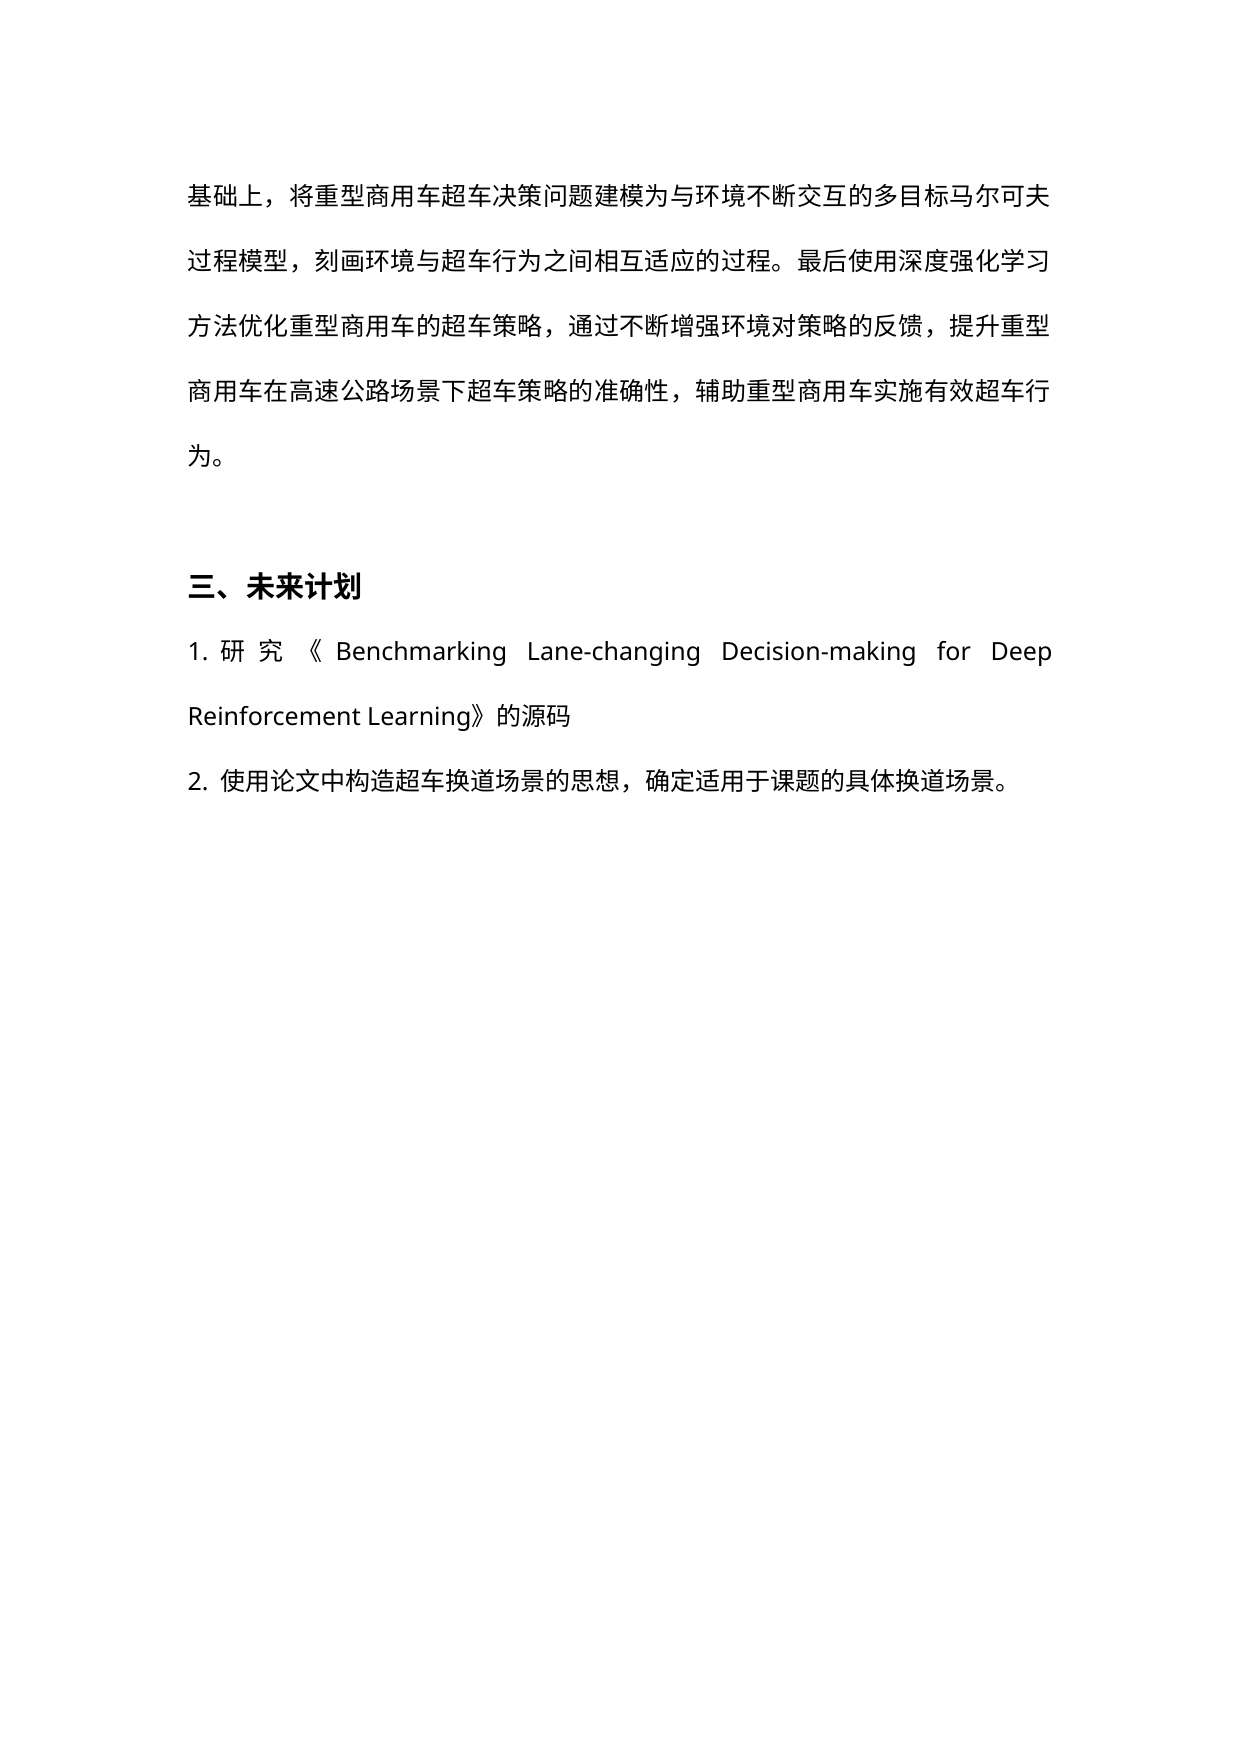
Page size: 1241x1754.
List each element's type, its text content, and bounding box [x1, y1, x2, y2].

list 未来计划 [187, 552, 1053, 617]
list 使用论文中构造超车换道场景的思想，确定适用于课题的具体换道场景。 [187, 747, 1053, 812]
list 研究《Benchmarking Lane-changing Decision-making for Deep Reinforcement Learning》的源码 [187, 617, 1053, 747]
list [187, 162, 1053, 487]
